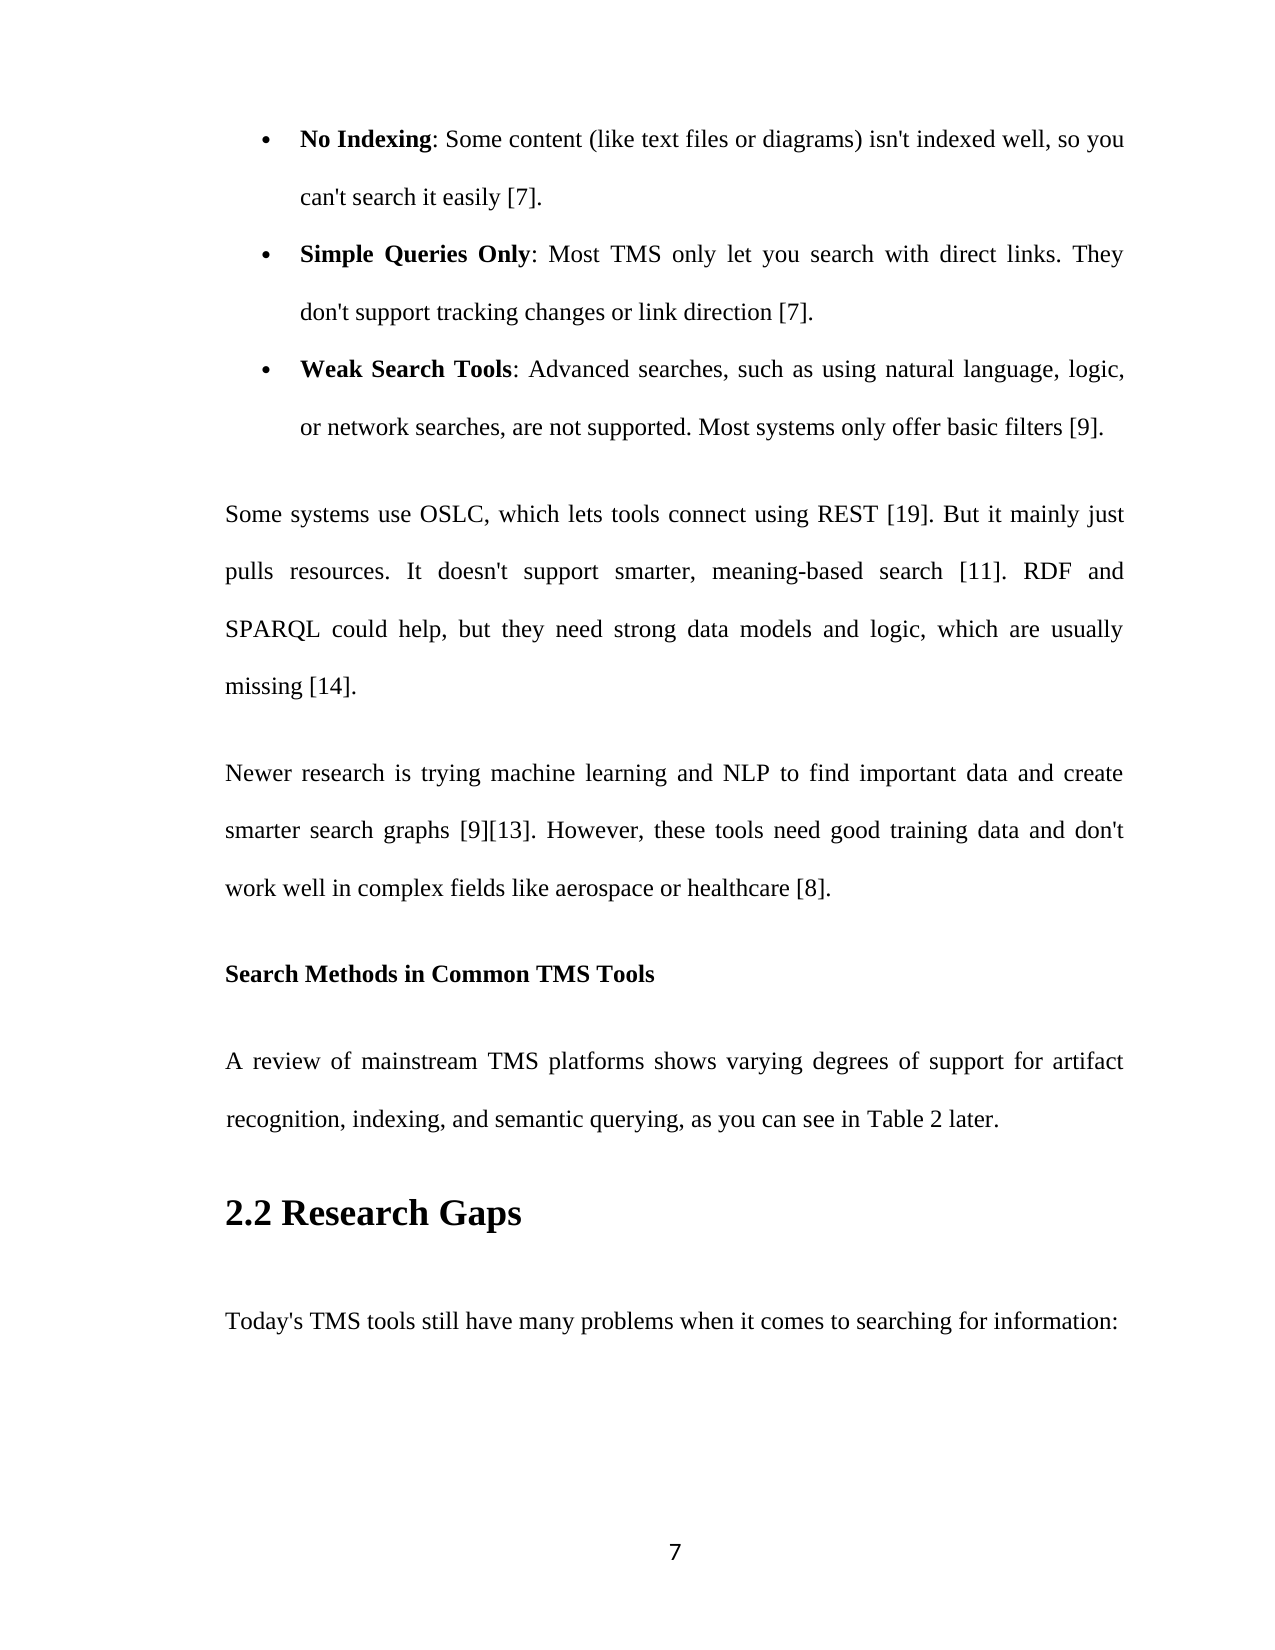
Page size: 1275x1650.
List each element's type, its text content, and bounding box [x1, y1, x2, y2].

list Weak Search Tools: Advanced searches, such as using natural language, logic, or network searches, are not supported. Most systems only offer basic filters [9]. [262, 354, 1125, 441]
text Today's TMS tools still have many problems when it comes to searching for information: [225, 1306, 1125, 1334]
text A review of mainstream TMS platforms shows varying degrees of support for artifact recognition, indexing, and semantic querying, as you can see in Table 2 later. [225, 1046, 1125, 1132]
list No Indexing: Some content (like text files or diagrams) isn't indexed well, so you can't search it easily [7]. [262, 124, 1125, 211]
list Simple Queries Only: Most TMS only let you search with direct links. They don't support tracking changes or link direction [7]. [262, 239, 1125, 326]
text Search Methods in Common TMS Tools [225, 959, 1125, 988]
subtitle 2.2 Research Gaps [225, 1190, 1125, 1233]
text Some systems use OSLC, which lets tools connect using REST [19]. But it mainly just pulls resources. It doesn't support smarter, meaning-based search [11]. RDF and SPARQL could help, but they need strong data models and logic, which are usually missing [14]. [225, 499, 1125, 700]
text Newer research is trying machine learning and NLP to find important data and create smarter search graphs [9][13]. However, these tools need good training data and don't work well in complex fields like aerospace or healthcare [8]. [225, 758, 1125, 902]
